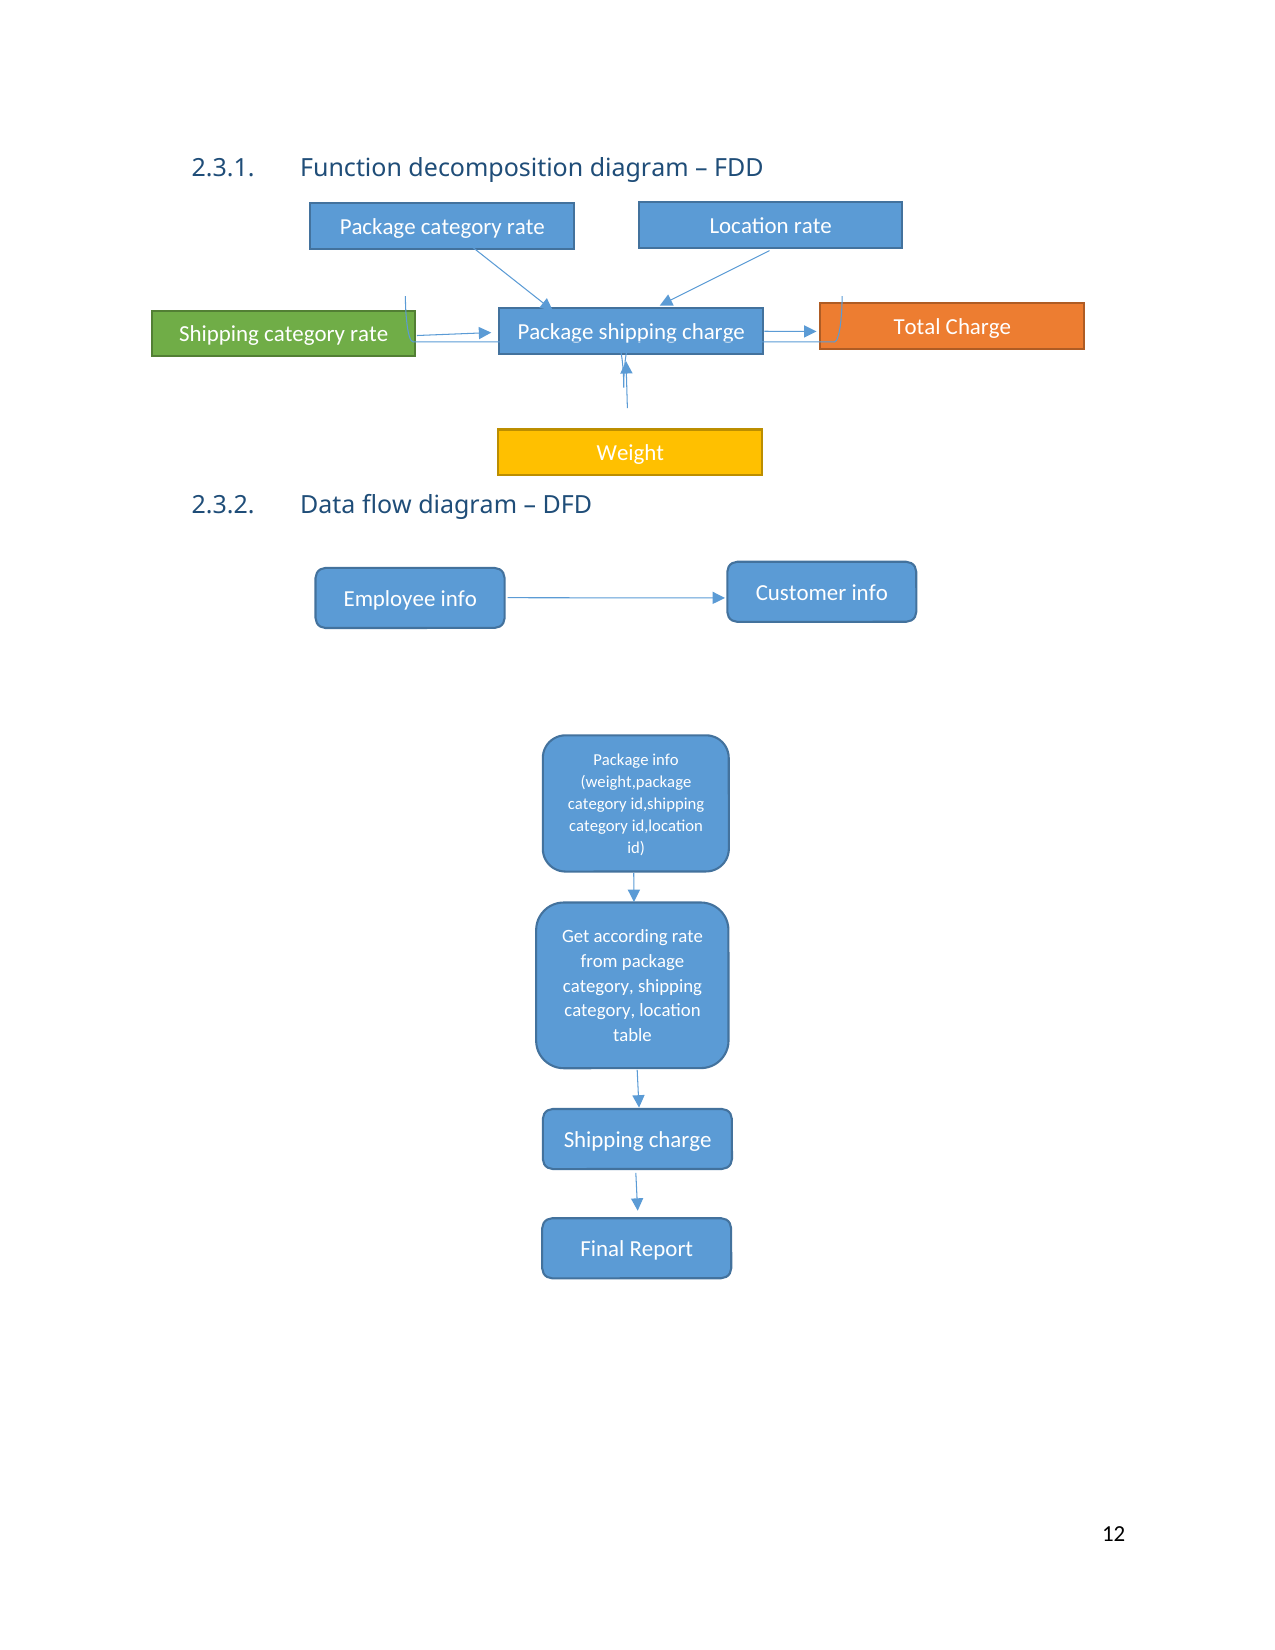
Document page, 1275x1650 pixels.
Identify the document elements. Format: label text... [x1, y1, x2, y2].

subtitle Function decomposition diagram – FDD [191, 150, 1125, 184]
subtitle Data flow diagram – DFD [191, 486, 1125, 520]
